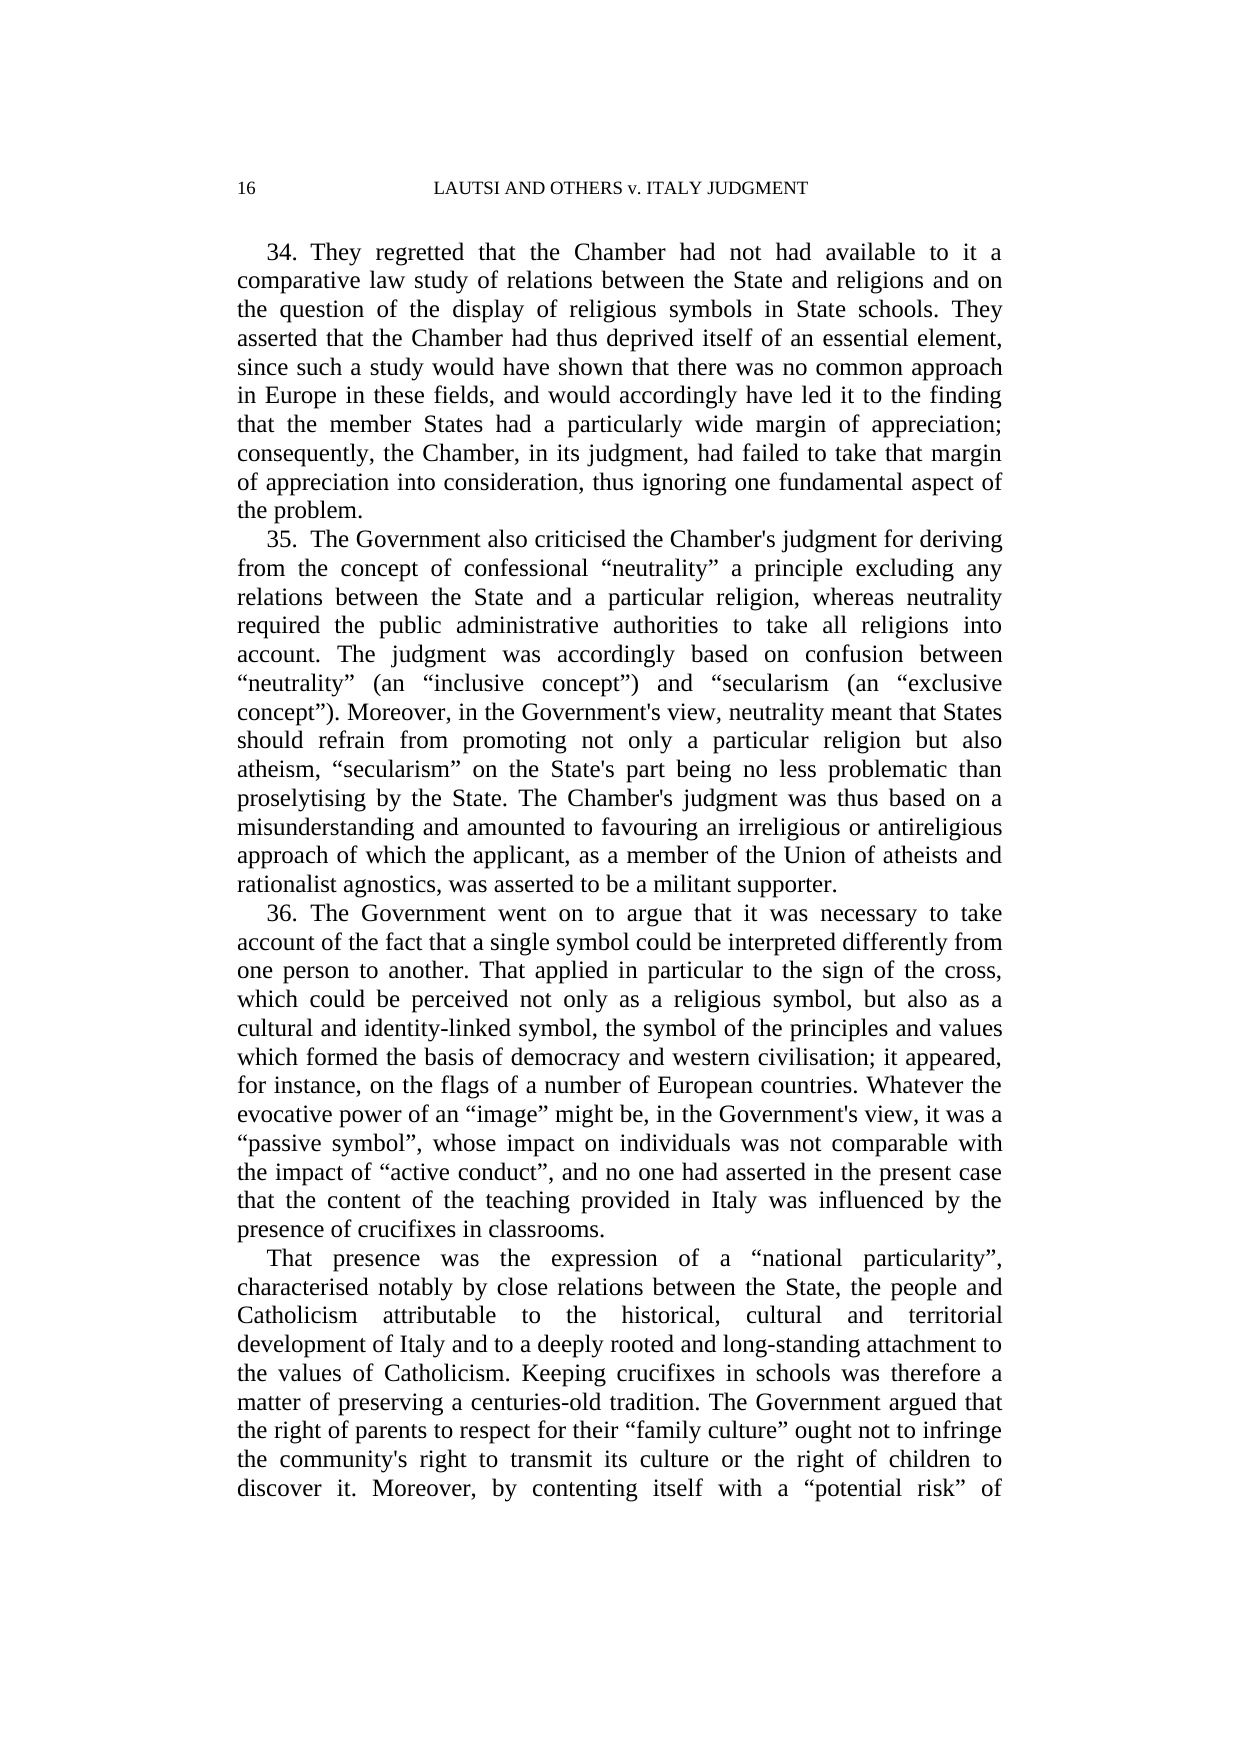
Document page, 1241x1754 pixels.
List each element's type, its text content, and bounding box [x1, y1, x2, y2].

text 34. They regretted that the Chamber had not had available to it a comparative law study of relations between the State and religions and on the question of the display of religious symbols in State schools. They asserted that the Chamber had thus deprived itself of an essential element, since such a study would have shown that there was no common approach in Europe in these fields, and would accordingly have led it to the finding that the member States had a particularly wide margin of appreciation; consequently, the Chamber, in its judgment, had failed to take that margin of appreciation into consideration, thus ignoring one fundamental aspect of the problem. [237, 237, 1003, 524]
text 35. The Government also criticised the Chamber's judgment for deriving from the concept of confessional “neutrality” a principle excluding any relations between the State and a particular religion, whereas neutrality required the public administrative authorities to take all religions into account. The judgment was accordingly based on confusion between “neutrality” (an “inclusive concept”) and “secularism (an “exclusive concept”). Moreover, in the Government's view, neutrality meant that States should refrain from promoting not only a particular religion but also atheism, “secularism” on the State's part being no less problematic than proselytising by the State. The Chamber's judgment was thus based on a misunderstanding and amounted to favouring an irreligious or antireligious approach of which the applicant, as a member of the of atheists and rationalist agnostics, was asserted to be a militant supporter. [237, 524, 1003, 898]
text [237, 1243, 1003, 1502]
text 36. The Government went on to argue that it was necessary to take account of the fact that a single symbol could be interpreted differently from one person to another. That applied in particular to the sign of the cross, which could be perceived not only as a religious symbol, but also as a cultural and identity-linked symbol, the symbol of the principles and values which formed the basis of democracy and western civilisation; it appeared, for instance, on the flags of a number of European countries. Whatever the evocative power of an “image” might be, in the Government's view, it was a “passive symbol”, whose impact on individuals was not comparable with the impact of “active conduct”, and no one had asserted in the present case that the content of the teaching provided in was influenced by the presence of crucifixes in classrooms. [237, 898, 1003, 1243]
